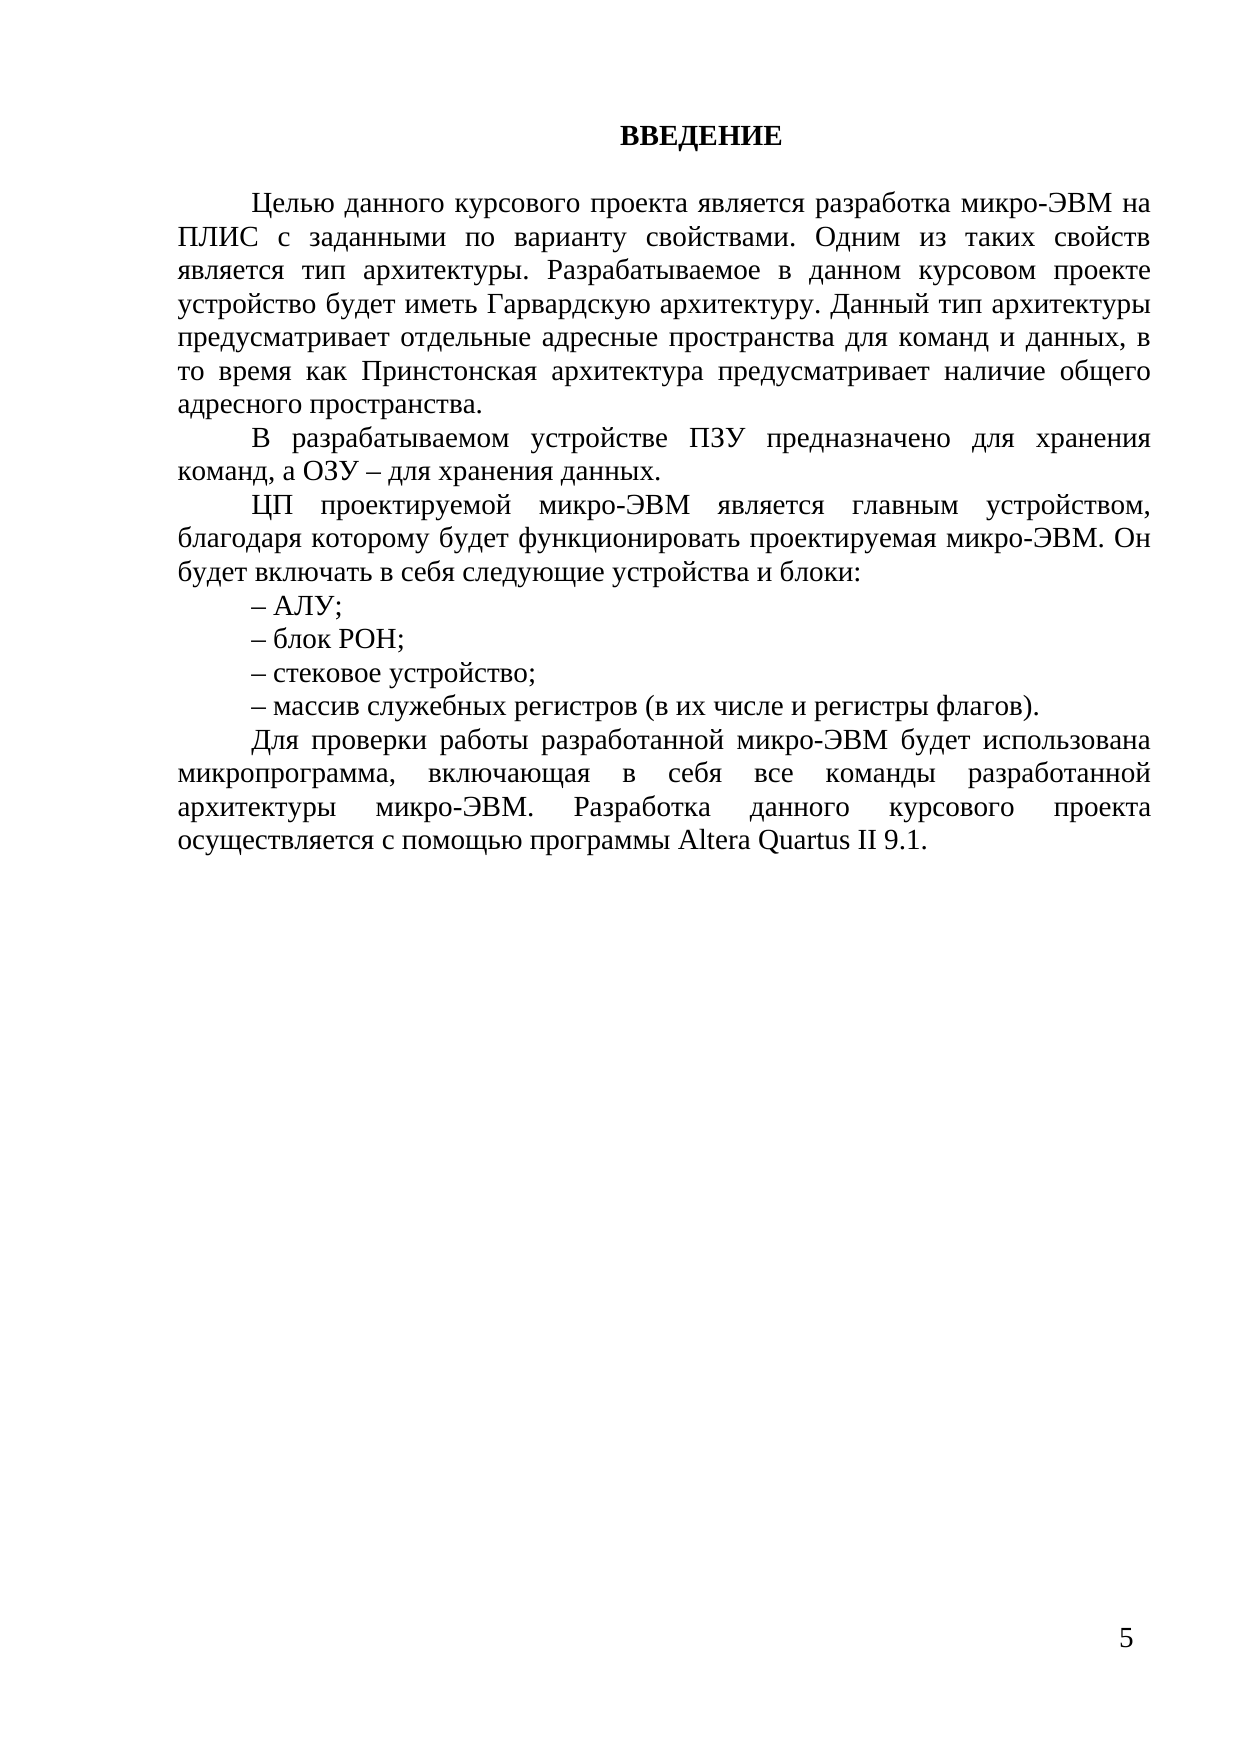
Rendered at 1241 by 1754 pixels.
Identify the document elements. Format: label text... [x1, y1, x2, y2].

text ЦП проектируемой микро-ЭВМ является главным устройством, благодаря которому будет функционировать проектируемая микро-ЭВМ. Он будет включать в себя следующие устройства и блоки: [177, 487, 1152, 588]
text – массив служебных регистров (в их числе и регистры флагов). [177, 688, 1152, 722]
text В разрабатываемом устройстве ПЗУ предназначено для хранения команд, а ОЗУ – для хранения данных. [177, 420, 1152, 487]
text – АЛУ; [177, 588, 1152, 621]
text Целью данного курсового проекта является разработка микро-ЭВМ на ПЛИС с заданными по варианту свойствами. Одним из таких свойств является тип архитектуры. Разрабатываемое в данном курсовом проекте устройство будет иметь Гарвардскую архитектуру. Данный тип архитектуры предусматривает отдельные адресные пространства для команд и данных, в то время как Принстонская архитектура предусматривает наличие общего адресного пространства. [177, 185, 1152, 420]
subtitle ВВЕДЕНИЕ [177, 118, 1152, 152]
text – блок РОН; [177, 621, 1152, 655]
text Для проверки работы разработанной микро-ЭВМ будет использована микропрограмма, включающая в себя все команды разработанной архитектуры микро-ЭВМ. Разработка данного курсового проекта осуществляется с помощью программы Altera Quartus II 9.1. [177, 722, 1152, 856]
text – стековое устройство; [177, 655, 1152, 688]
